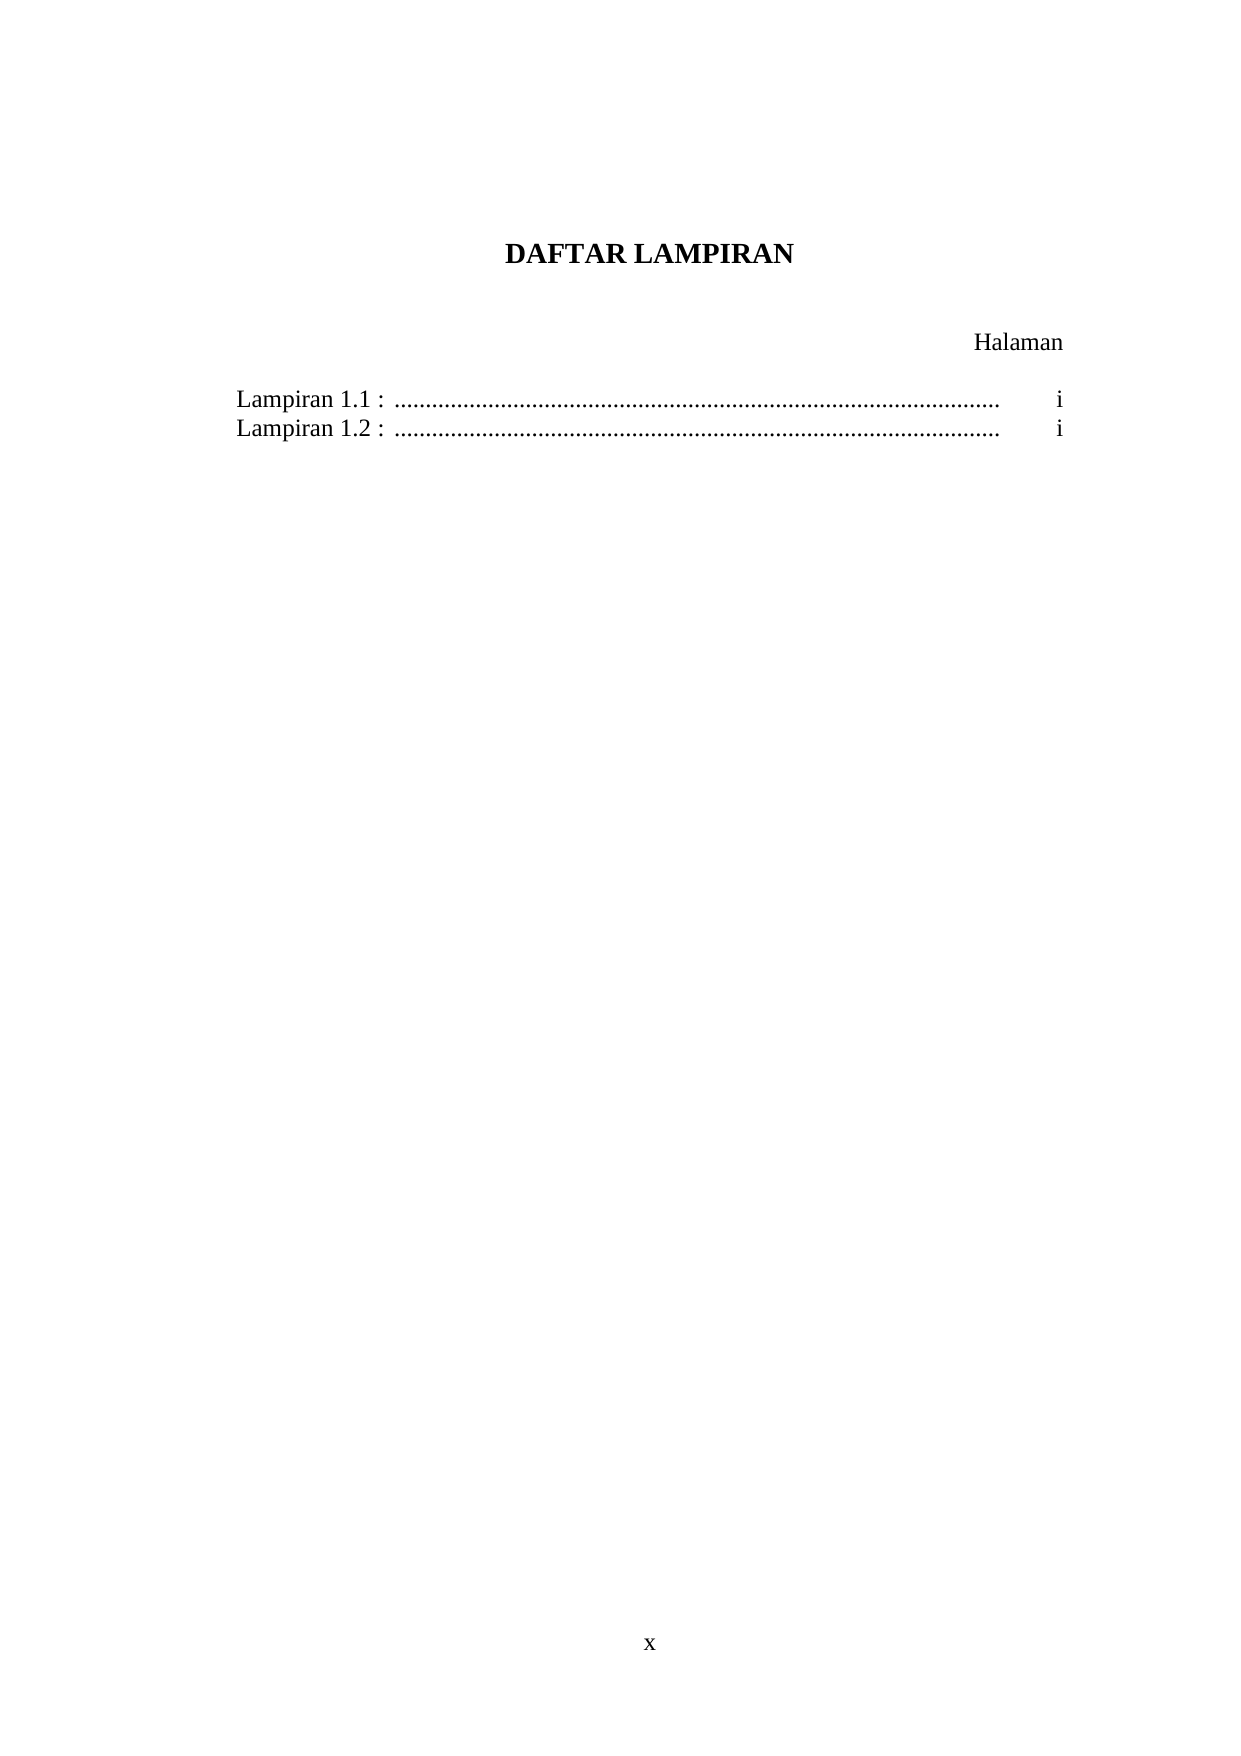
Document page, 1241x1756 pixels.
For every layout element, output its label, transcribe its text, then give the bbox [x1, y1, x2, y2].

text Lampiran 1.2 : ................................................................................................. i [236, 413, 1167, 442]
text Lampiran 1.1 : ................................................................................................. i [236, 384, 1167, 413]
subtitle DAFTAR LAMPIRAN [280, 236, 1019, 270]
text Halaman [236, 327, 1063, 355]
text x [132, 1627, 1167, 1656]
